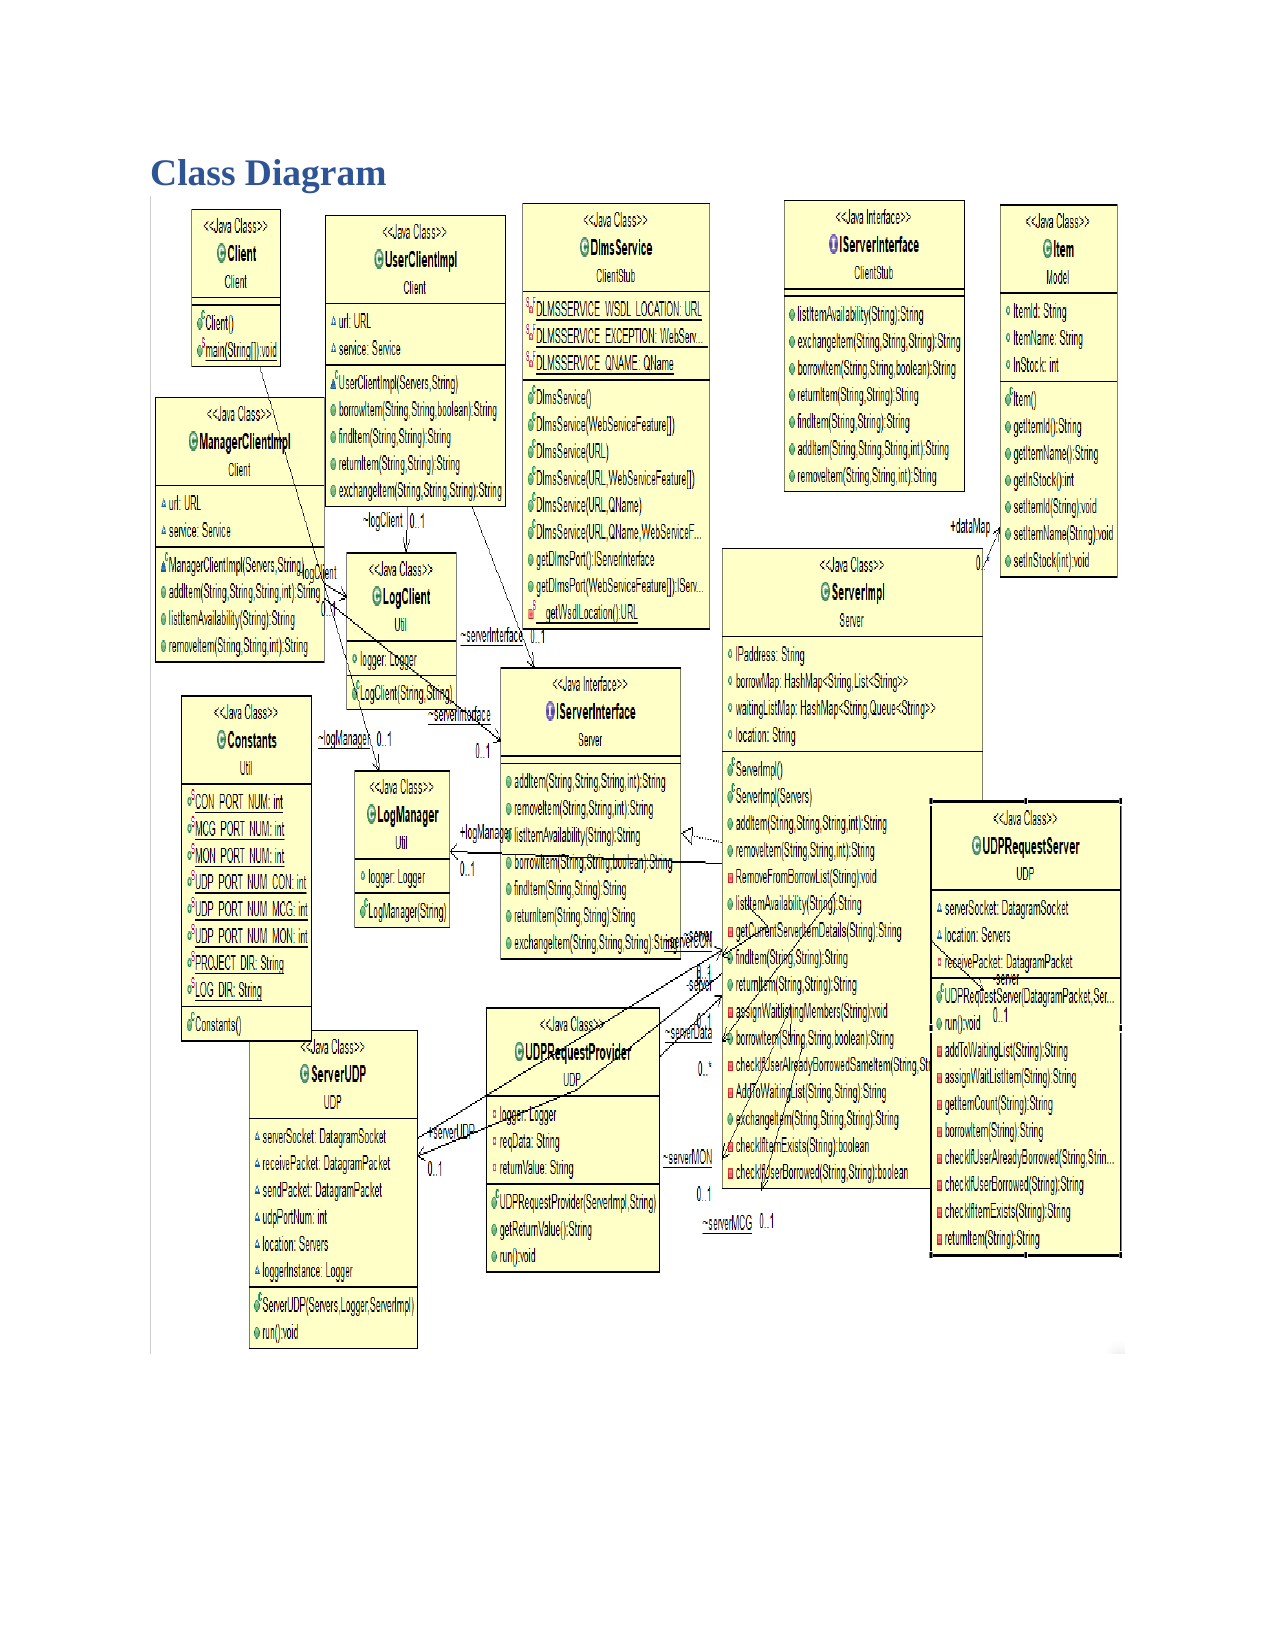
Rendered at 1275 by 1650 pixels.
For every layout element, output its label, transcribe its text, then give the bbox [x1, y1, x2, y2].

picture [150, 196, 1125, 1354]
subtitle Class Diagram [150, 150, 1125, 193]
